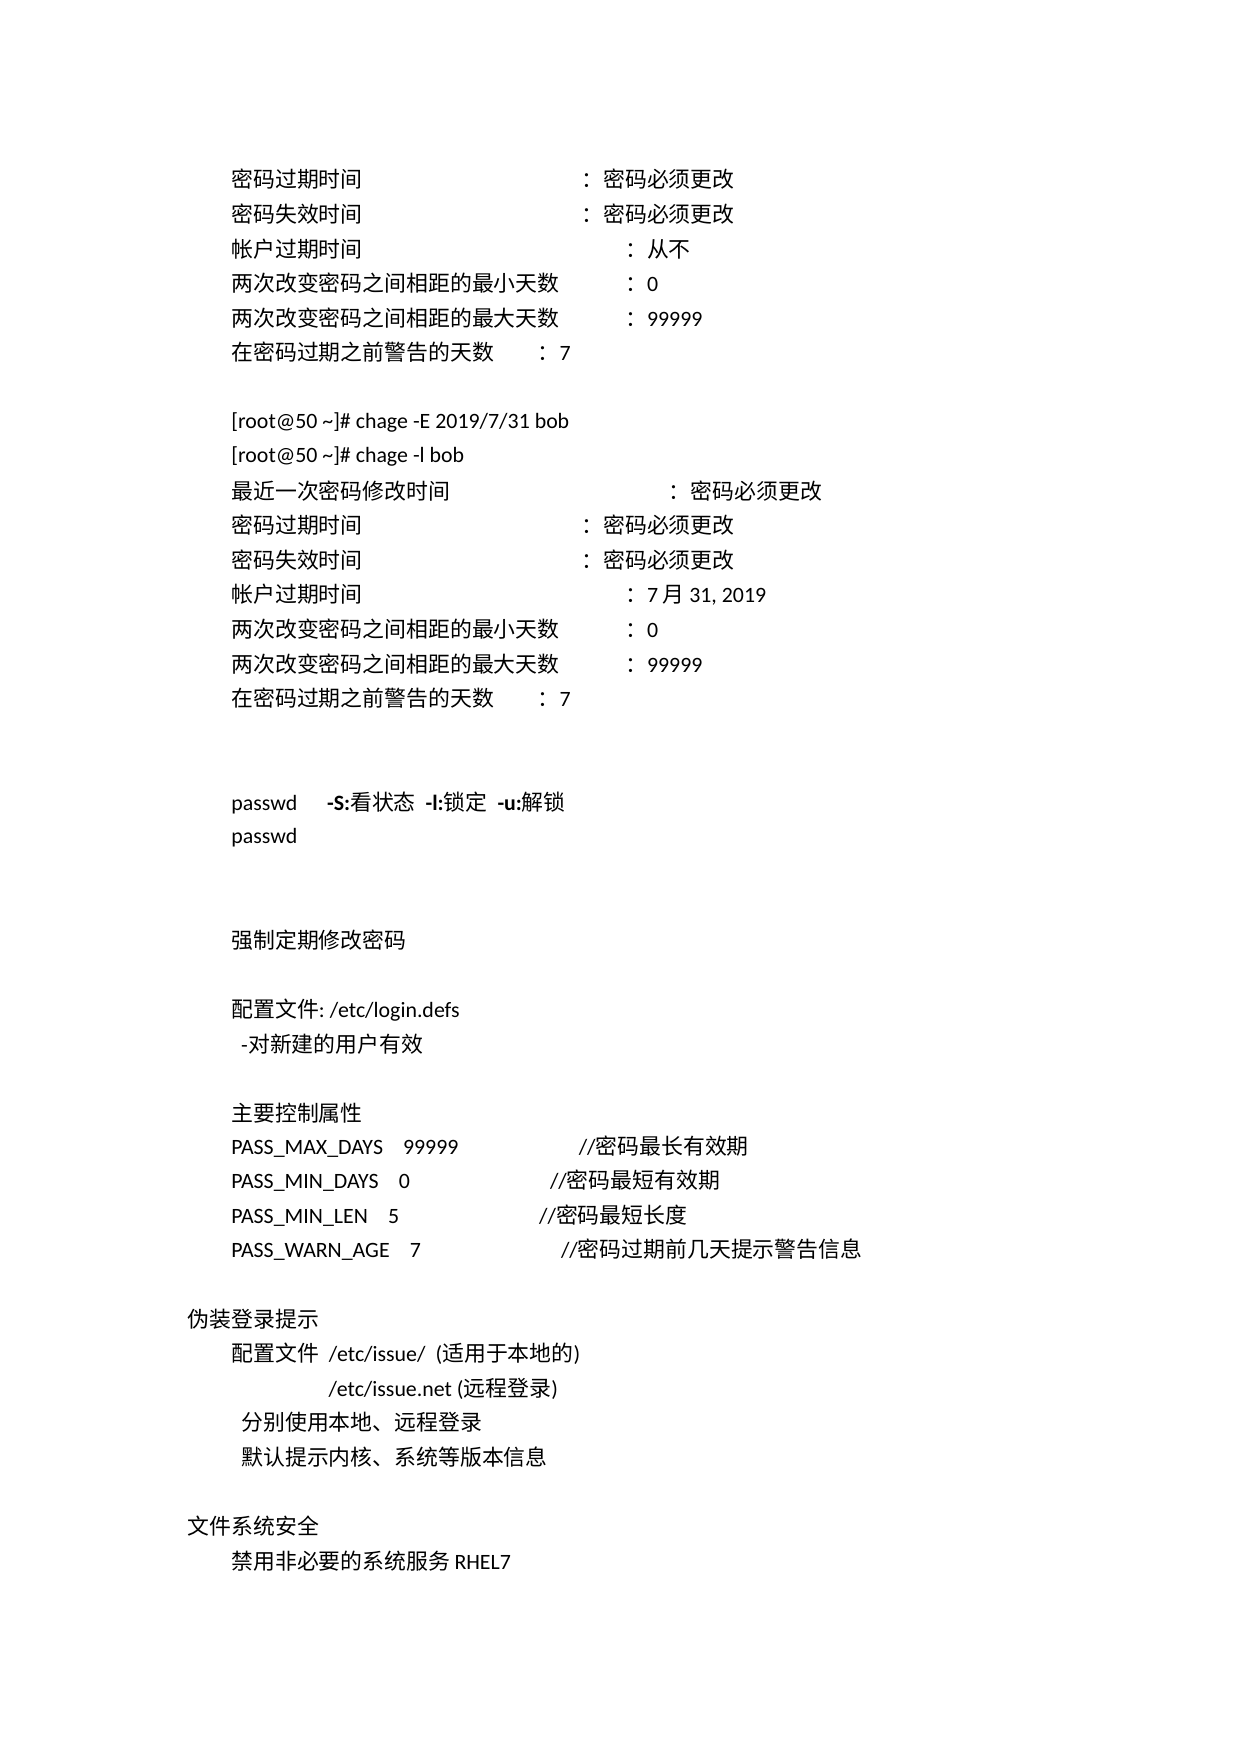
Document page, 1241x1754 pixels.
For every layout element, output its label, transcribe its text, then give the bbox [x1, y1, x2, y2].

list 文件系统安全 [179, 1509, 1061, 1543]
list 默认提示内核、系统等版本信息 [179, 1439, 1061, 1474]
list -对新建的用户有效 [179, 1027, 1061, 1061]
list passwd [179, 819, 1061, 854]
list 两次改变密码之间相距的最小天数 ：0 [179, 266, 1061, 300]
list 最近一次密码修改时间 ：密码必须更改 [179, 473, 1061, 508]
list 密码过期时间 ：密码必须更改 [179, 508, 1061, 542]
list 禁用非必要的系统服务RHEL7 [179, 1543, 1061, 1578]
list 两次改变密码之间相距的最小天数 ：0 [179, 612, 1061, 646]
list 两次改变密码之间相距的最大天数 ：99999 [179, 300, 1061, 335]
list PASS_MIN_LEN 5 //密码最短长度 [179, 1197, 1061, 1232]
list PASS_WARN_AGE 7 //密码过期前几天提示警告信息 [179, 1232, 1061, 1267]
list 帐户过期时间 ：7月 31, 2019 [179, 577, 1061, 612]
list /etc/issue.net (远程登录) [267, 1370, 1061, 1405]
list passwd -S:看状态 -l:锁定 -u:解锁 [179, 784, 1061, 819]
list 帐户过期时间 ：从不 [179, 231, 1061, 266]
list PASS_MIN_DAYS 0 //密码最短有效期 [179, 1163, 1061, 1197]
list 在密码过期之前警告的天数 ：7 [179, 681, 1061, 715]
list 密码失效时间 ：密码必须更改 [179, 542, 1061, 577]
list [root@50 ~]# chage -E 2019/7/31 bob [179, 404, 1061, 439]
list 分别使用本地、远程登录 [179, 1405, 1061, 1439]
list [root@50 ~]# chage -l bob [179, 439, 1061, 473]
list 密码过期时间 ：密码必须更改 [179, 162, 1061, 197]
list 强制定期修改密码 [179, 923, 1061, 957]
list 主要控制属性 PASS_MAX_DAYS 99999 //密码最长有效期 [179, 1096, 1061, 1163]
list 配置文件: /etc/login.defs [179, 992, 1061, 1027]
list 伪装登录提示 [179, 1301, 1061, 1336]
list 在密码过期之前警告的天数 ：7 [179, 335, 1061, 369]
list 两次改变密码之间相距的最大天数 ：99999 [179, 646, 1061, 681]
list 配置文件 /etc/issue/ (适用于本地的) [179, 1336, 1061, 1370]
list 密码失效时间 ：密码必须更改 [179, 197, 1061, 231]
